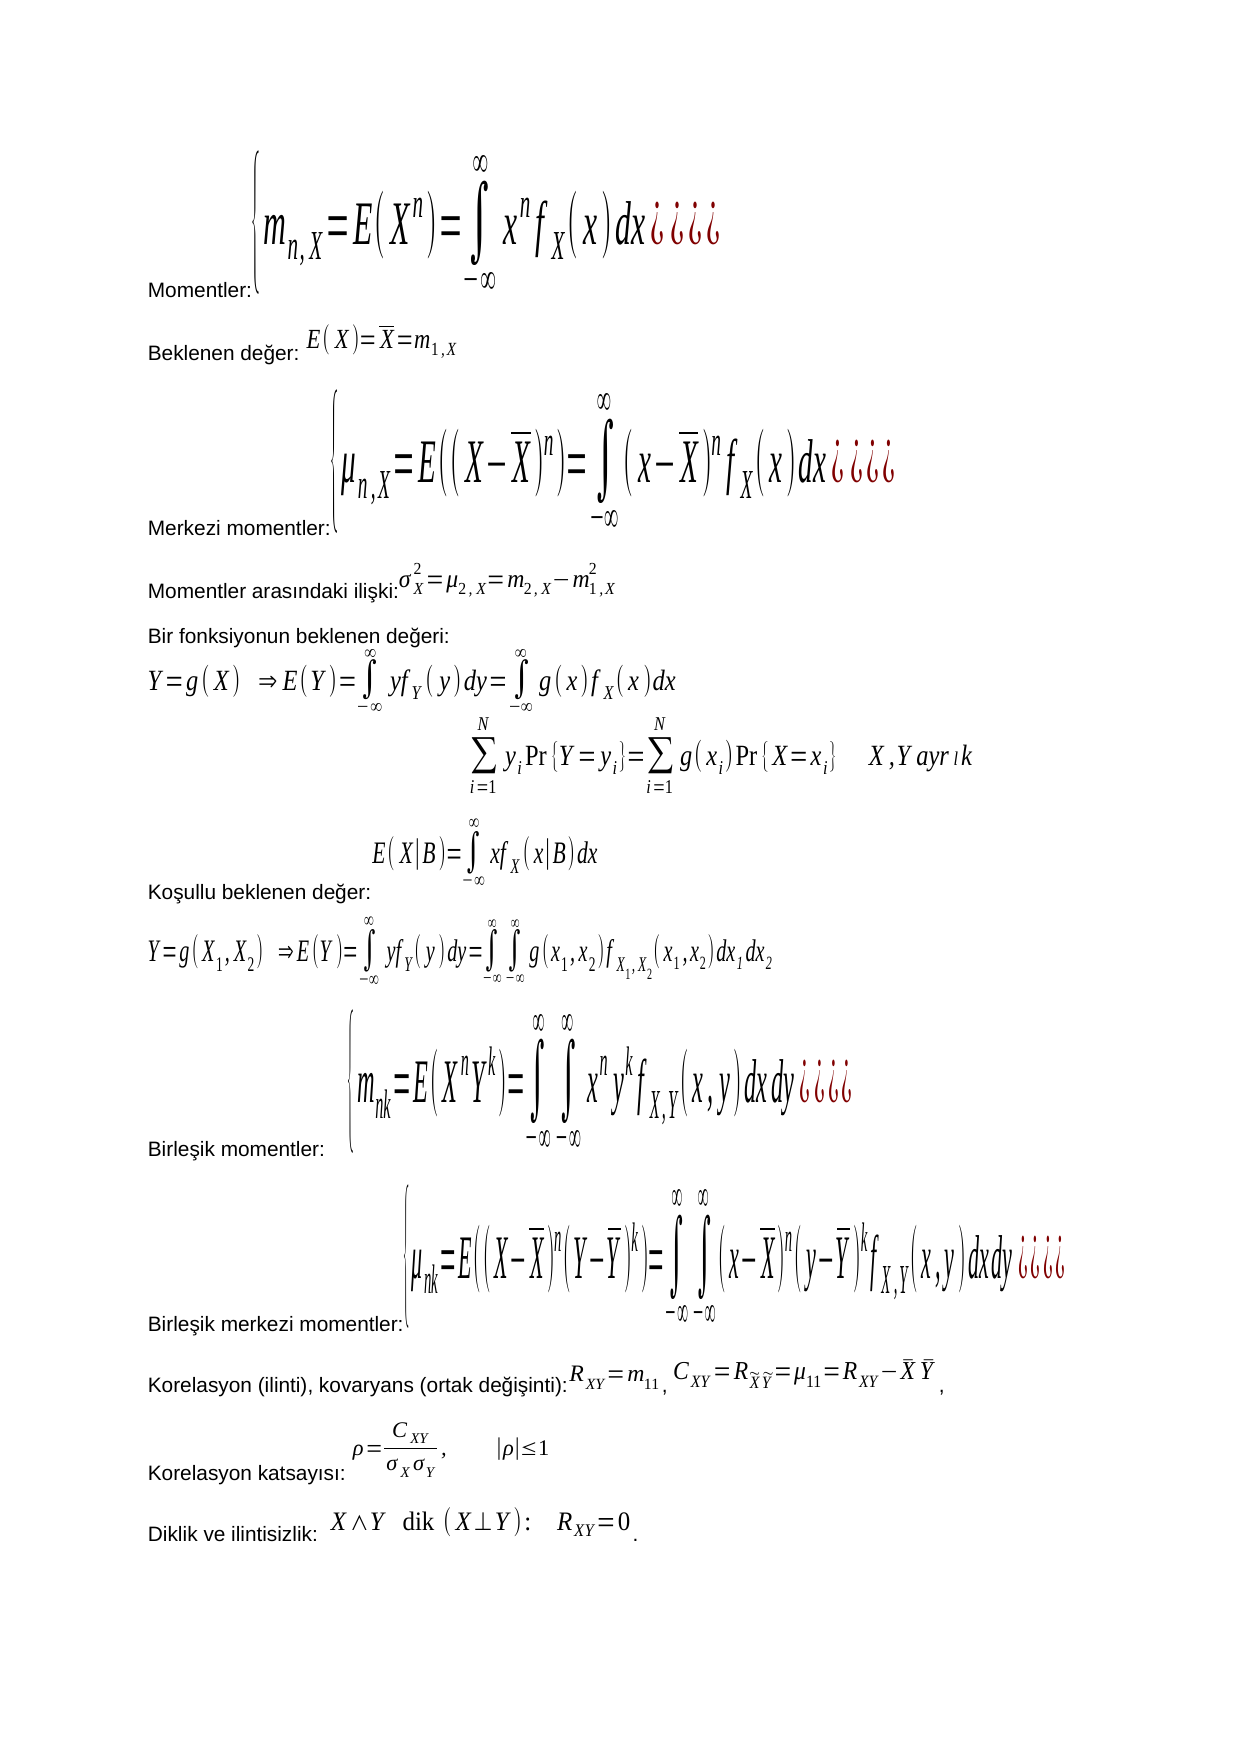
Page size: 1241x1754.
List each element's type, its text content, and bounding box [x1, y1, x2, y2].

text Momentler: [148, 148, 1093, 302]
text Beklenen değer: [148, 323, 1093, 365]
text Koşullu beklenen değer: [148, 818, 1093, 904]
text Birleşik merkezi momentler: [148, 1181, 1093, 1336]
text Momentler arasındaki ilişki: [148, 561, 1093, 603]
text Merkezi momentler: [148, 386, 1093, 540]
text Birleşik momentler: [148, 1006, 1093, 1160]
text Bir fonksiyonun beklenen değeri: [148, 623, 1093, 797]
text Korelasyon katsayısı: [148, 1417, 1093, 1484]
text Diklik ve ilintisizlik: . [148, 1505, 1093, 1546]
text Korelasyon (ilinti), kovaryans (ortak değişinti):, , [148, 1356, 1093, 1397]
